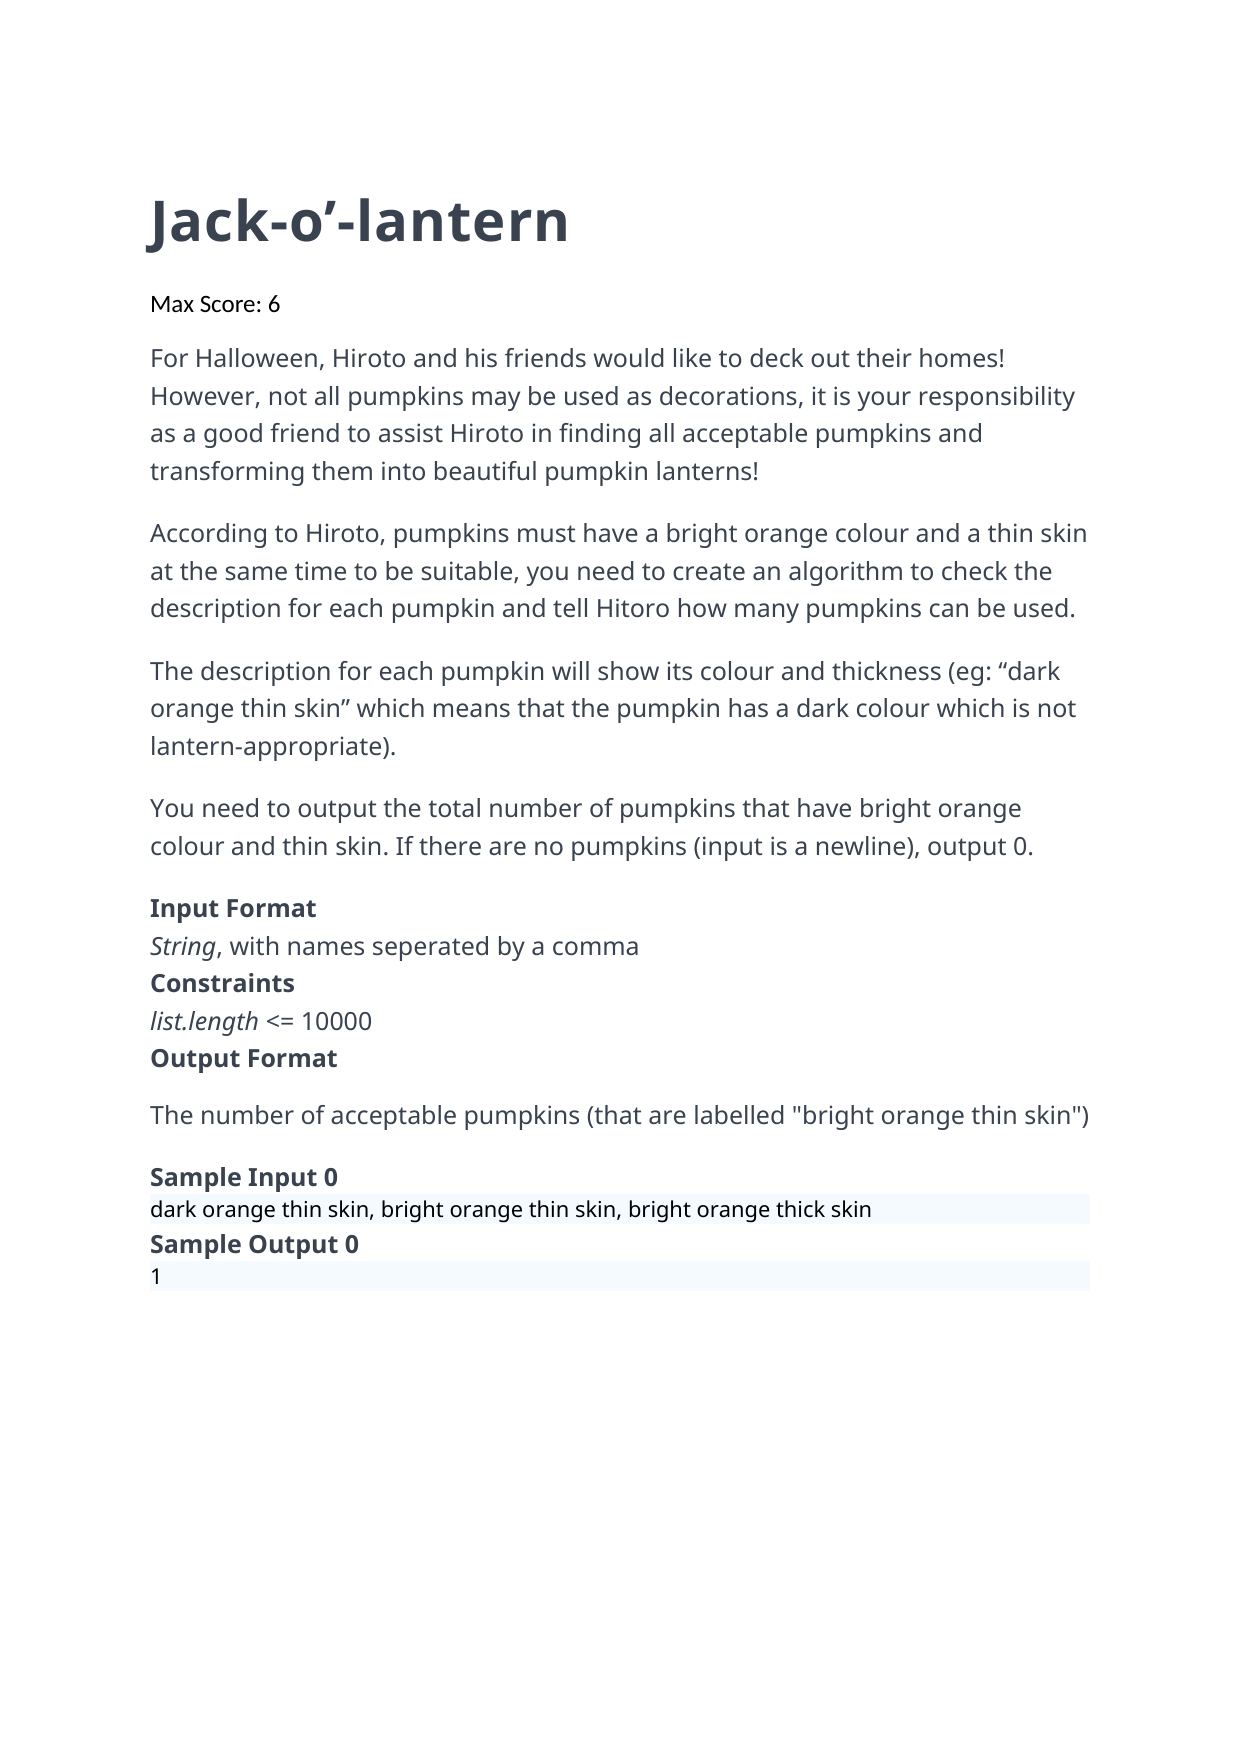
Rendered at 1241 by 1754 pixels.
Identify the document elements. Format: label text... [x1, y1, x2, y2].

text Max Score: 6 [150, 288, 1090, 319]
text Sample Output 0 [150, 1224, 1090, 1261]
text The description for each pumpkin will show its colour and thickness (eg: “dark orange thin skin” which means that the pumpkin has a dark colour which is not lantern-appropriate). [150, 650, 1090, 763]
text For Halloween, Hiroto and his friends would like to deck out their homes! However, not all pumpkins may be used as decorations, it is your responsibility as a good friend to assist Hiroto in finding all acceptable pumpkins and transforming them into beautiful pumpkin lanterns! [150, 338, 1090, 488]
text Jack-o’-lantern [150, 181, 1090, 258]
text 1 [150, 1261, 1090, 1291]
text String, with names seperated by a comma [150, 925, 1090, 963]
text Output Format [150, 1038, 1090, 1075]
text Input Format [150, 888, 1090, 925]
text The number of acceptable pumpkins (that are labelled "bright orange thin skin") [150, 1094, 1090, 1131]
text Constraints [150, 963, 1090, 1000]
text You need to output the total number of pumpkins that have bright orange colour and thin skin. If there are no pumpkins (input is a newline), output 0. [150, 788, 1090, 863]
text Sample Input 0 [150, 1156, 1090, 1194]
text dark orange thin skin, bright orange thin skin, bright orange thick skin [150, 1194, 1090, 1224]
text list.length <= 10000 [150, 1000, 1090, 1038]
text According to Hiroto, pumpkins must have a bright orange colour and a thin skin at the same time to be suitable, you need to create an algorithm to check the description for each pumpkin and tell Hitoro how many pumpkins can be used. [150, 513, 1090, 625]
